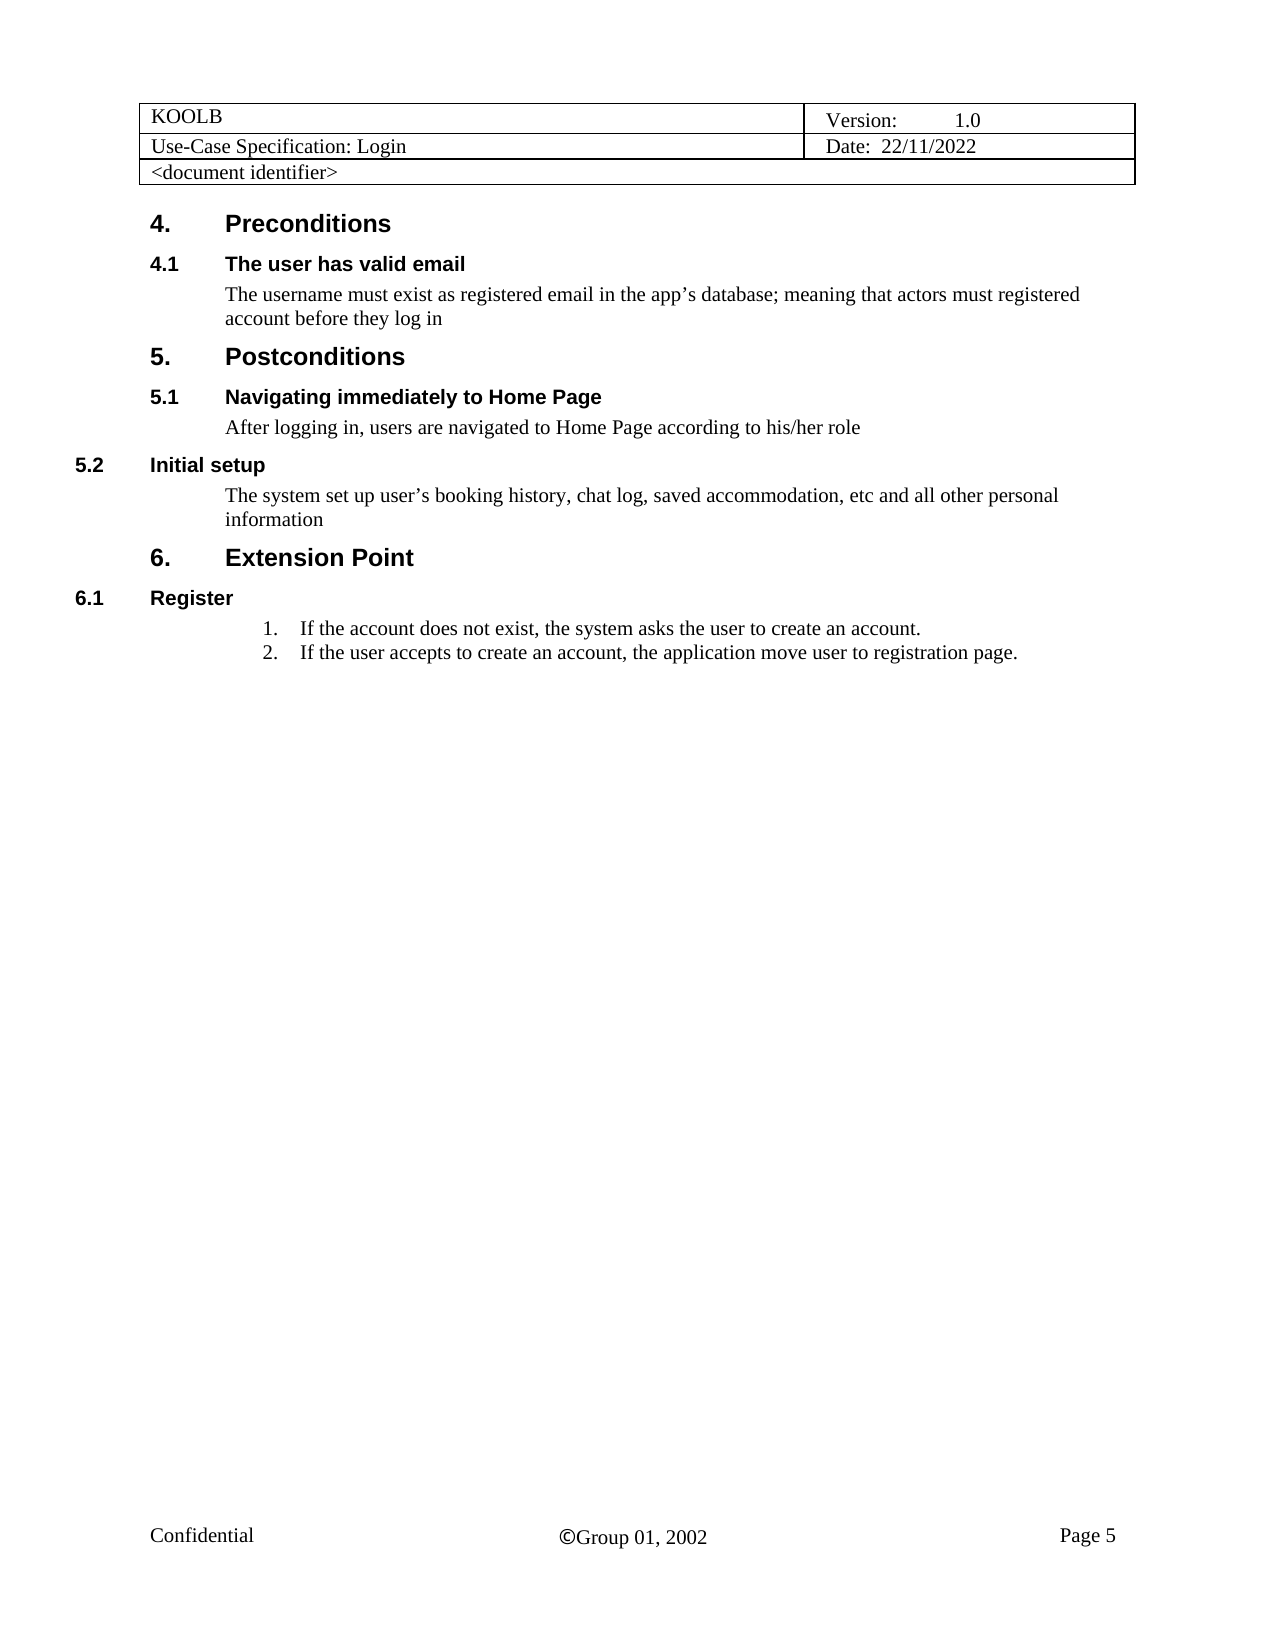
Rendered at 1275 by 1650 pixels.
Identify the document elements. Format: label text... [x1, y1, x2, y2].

subtitle Register [75, 584, 1125, 609]
text After logging in, users are navigated to Home Page according to his/her role [225, 415, 1125, 439]
subtitle The user has valid email [150, 251, 1125, 276]
text The system set up user’s booking history, chat log, saved accommodation, etc and all other personal information [225, 483, 1125, 531]
list If the account does not exist, the system asks the user to create an account. [262, 616, 1125, 640]
subtitle Postconditions [150, 342, 1125, 371]
subtitle Navigating immediately to Home Page [150, 384, 1125, 409]
subtitle Extension Point [150, 543, 1125, 572]
list If the user accepts to create an account, the application move user to registration page. [262, 640, 1125, 664]
text The username must exist as registered email in the app’s database; meaning that actors must registered account before they log in [225, 282, 1125, 330]
subtitle Preconditions [150, 209, 1125, 238]
subtitle Initial setup [75, 451, 1125, 476]
